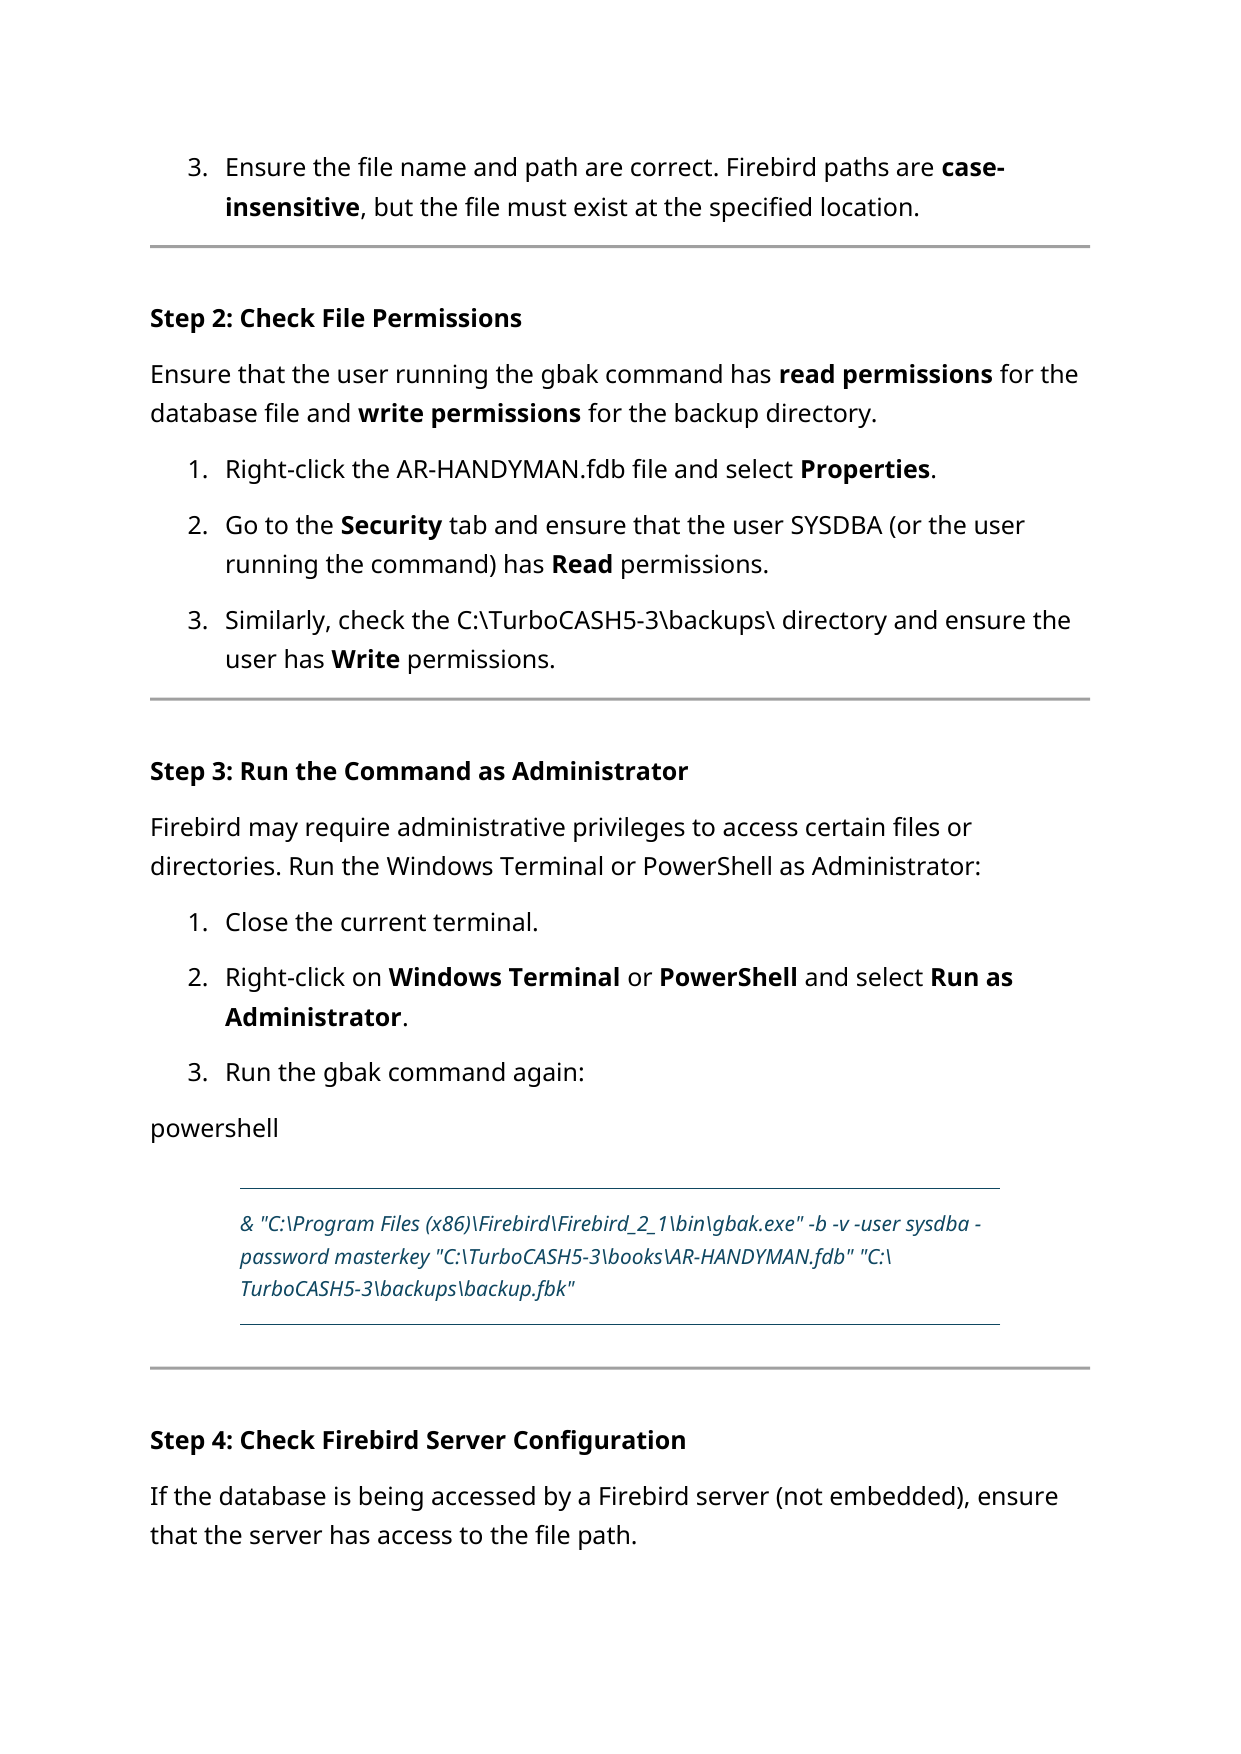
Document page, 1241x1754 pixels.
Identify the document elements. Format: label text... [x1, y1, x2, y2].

text Firebird may require administrative privileges to access certain files or directories. Run the Windows Terminal or PowerShell as Administrator: [150, 809, 1090, 882]
text Ensure that the user running the gbak command has read permissions for the database file and write permissions for the backup directory. [150, 357, 1090, 430]
list Go to the Security tab and ensure that the user SYSDBA (or the user running the command) has Read permissions. [187, 507, 1090, 581]
text If the database is being accessed by a Firebird server (not embedded), ensure that the server has access to the file path. [150, 1478, 1090, 1551]
list Similarly, check the C:\TurboCASH5-3\backups\ directory and ensure the user has Write permissions. [187, 602, 1090, 676]
text Step 4: Check Firebird Server Configuration [150, 1422, 1090, 1456]
text Step 2: Check File Permissions [150, 301, 1090, 335]
list Ensure the file name and path are correct. Firebird paths are case-insensitive, but the file must exist at the specified location. [187, 150, 1090, 223]
text powershell [150, 1111, 1090, 1145]
text Step 3: Run the Command as Administrator [150, 753, 1090, 787]
list Close the current terminal. [187, 904, 1090, 938]
list Run the gbak command again: [187, 1055, 1090, 1089]
list Right-click on Windows Terminal or PowerShell and select Run as Administrator. [187, 960, 1090, 1033]
list Right-click the AR-HANDYMAN.fdb file and select Properties. [187, 452, 1090, 486]
text & "C:\Program Files (x86)\Firebird\Firebird_2_1\bin\gbak.exe" -b -v -user sysdba -password masterkey "C:\TurboCASH5-3\books\AR-HANDYMAN.fdb" "C:\TurboCASH5-3\backups\backup.fbk" [240, 1189, 1000, 1324]
